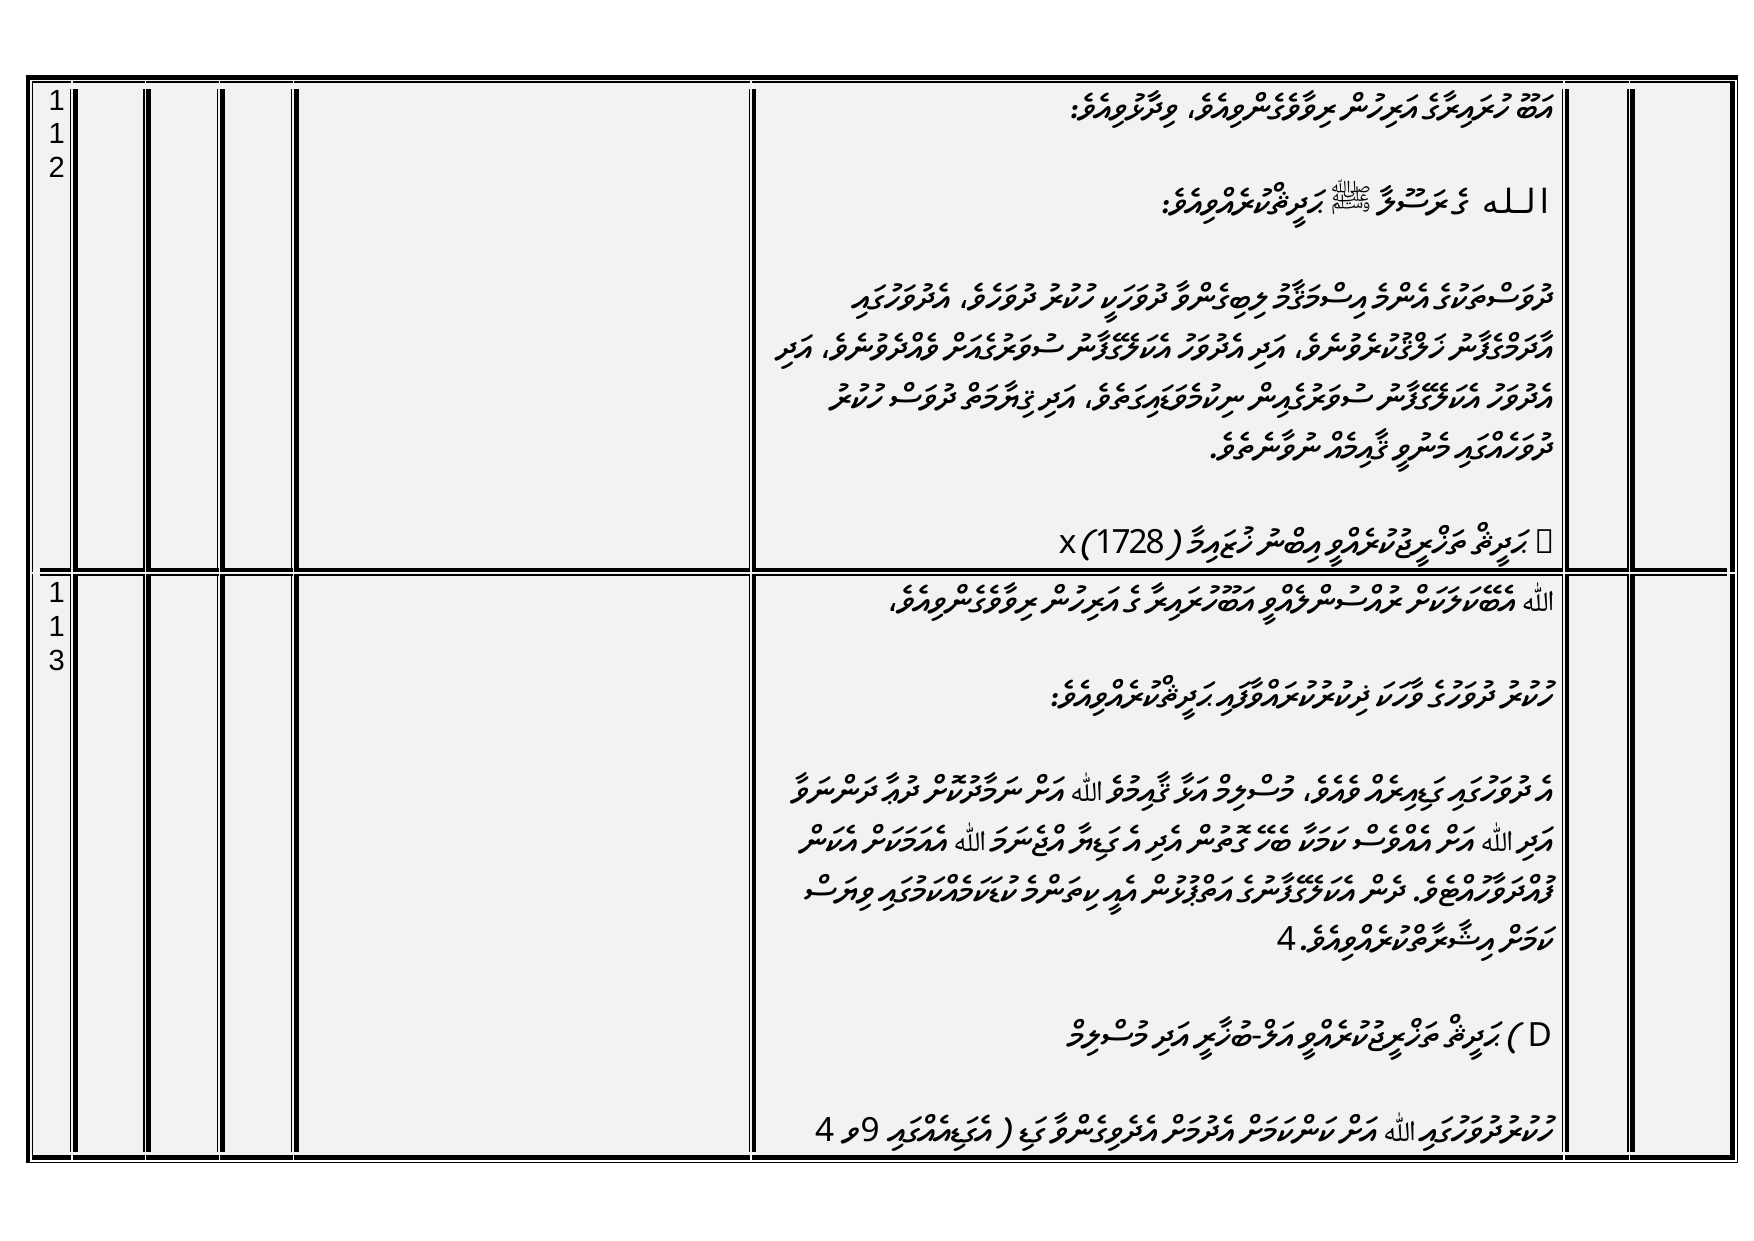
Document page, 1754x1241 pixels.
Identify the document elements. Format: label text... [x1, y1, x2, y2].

table_cell [74, 568, 147, 1155]
table_cell [74, 80, 147, 568]
table_cell [30, 80, 74, 568]
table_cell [753, 568, 1565, 1155]
table_cell [1631, 568, 1734, 1155]
table_cell [1565, 568, 1631, 1155]
table_cell އަބޫ ހުރައިރާގެ އަރިހުން ރިވާވެގެންވިއެވެ، ވިދަާޅުވިއެވެ: الله ގެ ރަސޫލާ ﷺ ޙަދީޘްކުރެއްވިއެވެ: ދުވަސްތަކުގެ އެންމެ އިސްމަޤާމު ލިބިގެންވާ ދުވަހަކީ ހުކުރު ދުވަހެވެ، އެދުވަހުގައި އާދަމްގެފާނު ޚަލްޤުކުރެވުނެވެ، އަދި އެދުވަހު އެކަލޭގެފާނު ސުވަރުގެއަށް ވެއްދެވުނެވެ، އަދި އެދުވަހު އެކަލޭގެފާނު ސުވަރުގެއިން ނިކުމެވަޑައިގަތެވެ، އަދި ޤިޔާމަތް ދުވަސް ހުކުރު ދުވަހެއްގައި މެނުވީ ޤާއިމެއް ނުވާނެތެވެ. 📘 ޙަދީޘް ތަޚްރީޖުކުރެއްވީ އިބްނު ޚުޒައިމާ (1728)x [753, 80, 1565, 568]
table_cell [147, 568, 221, 1155]
table_cell [221, 80, 295, 568]
table_cell [147, 80, 221, 568]
table_cell [295, 80, 752, 568]
table_cell [221, 568, 295, 1155]
table_cell [30, 568, 74, 1155]
table_cell [295, 568, 752, 1155]
table_cell [1631, 83, 1730, 568]
table_cell [1565, 80, 1631, 568]
